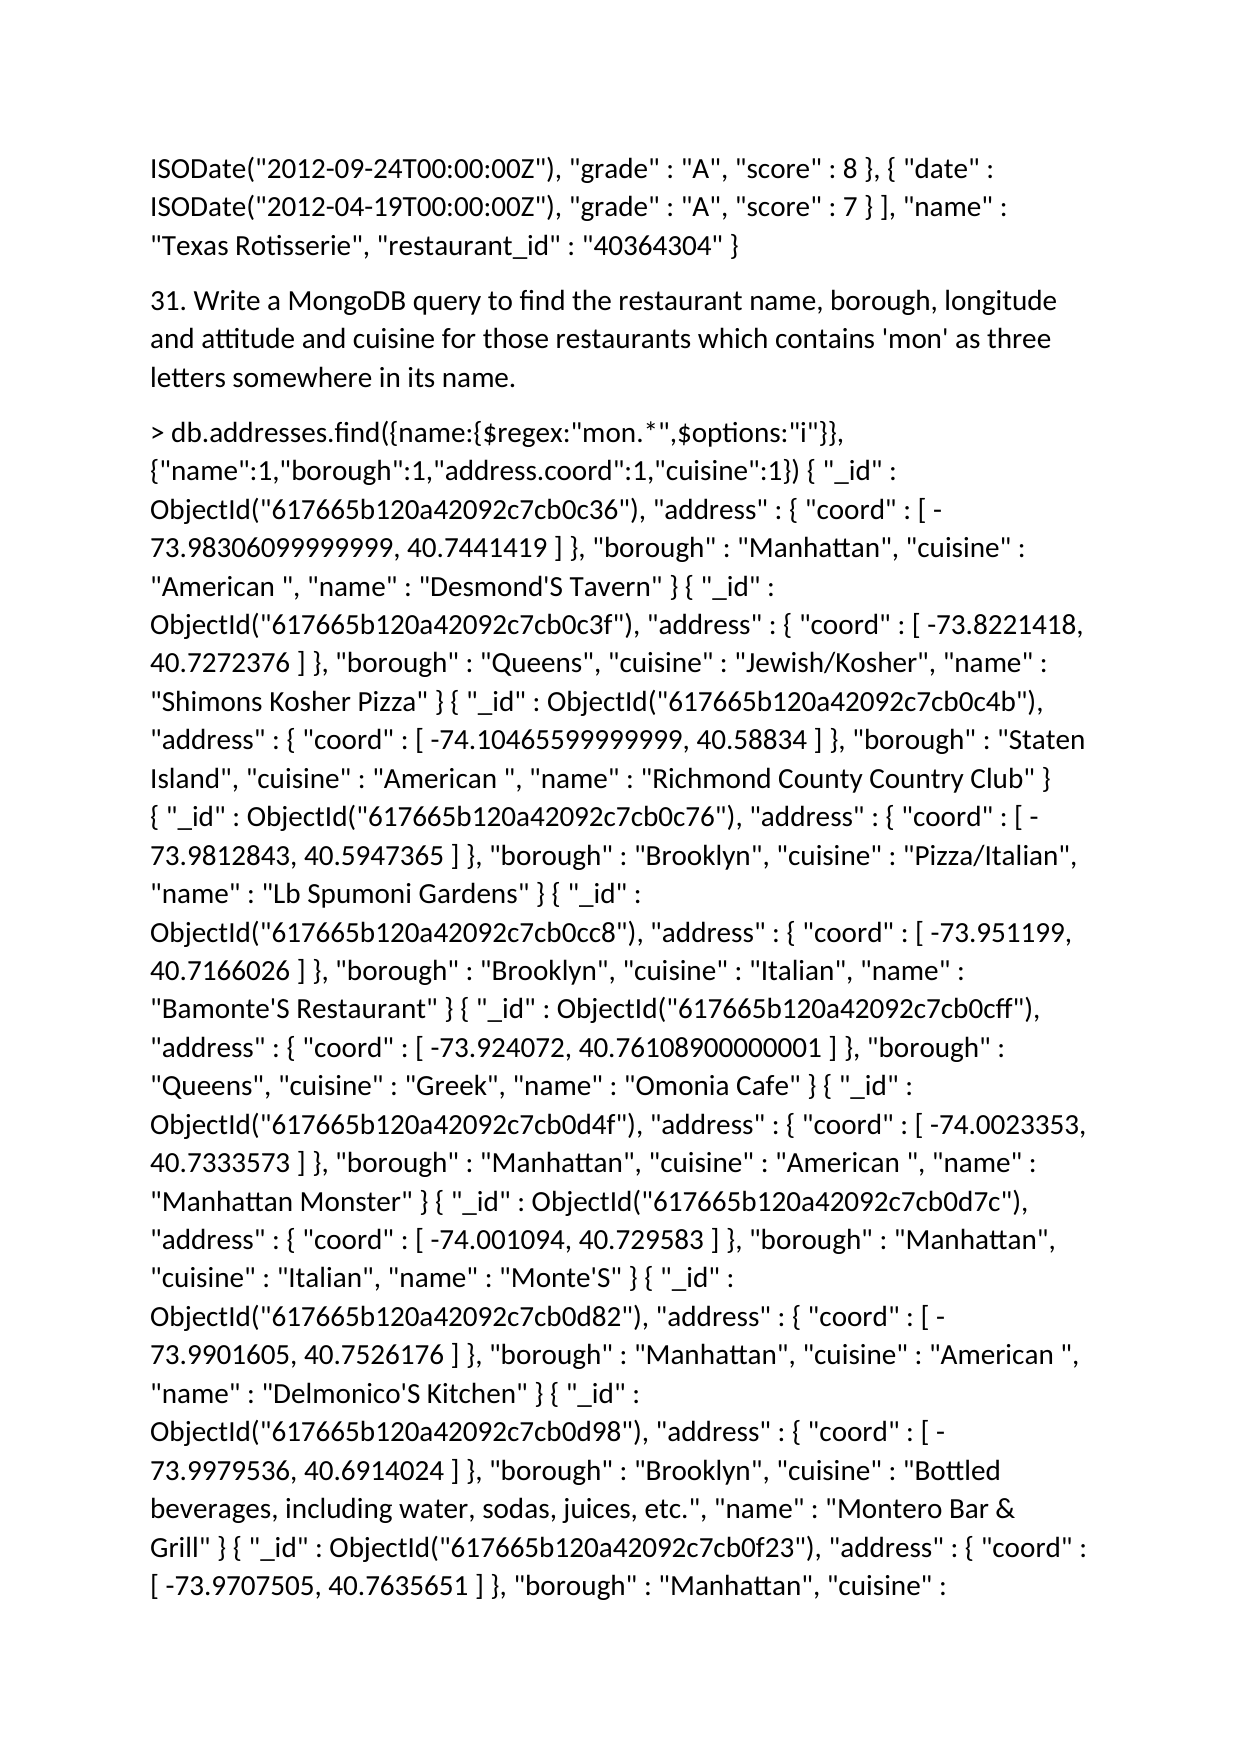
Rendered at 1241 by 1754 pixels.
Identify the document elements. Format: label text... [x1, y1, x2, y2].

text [150, 150, 1090, 262]
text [150, 414, 1090, 1603]
text 31. Write a MongoDB query to find the restaurant name, borough, longitude and attitude and cuisine for those restaurants which contains 'mon' as three letters somewhere in its name. [150, 282, 1090, 394]
